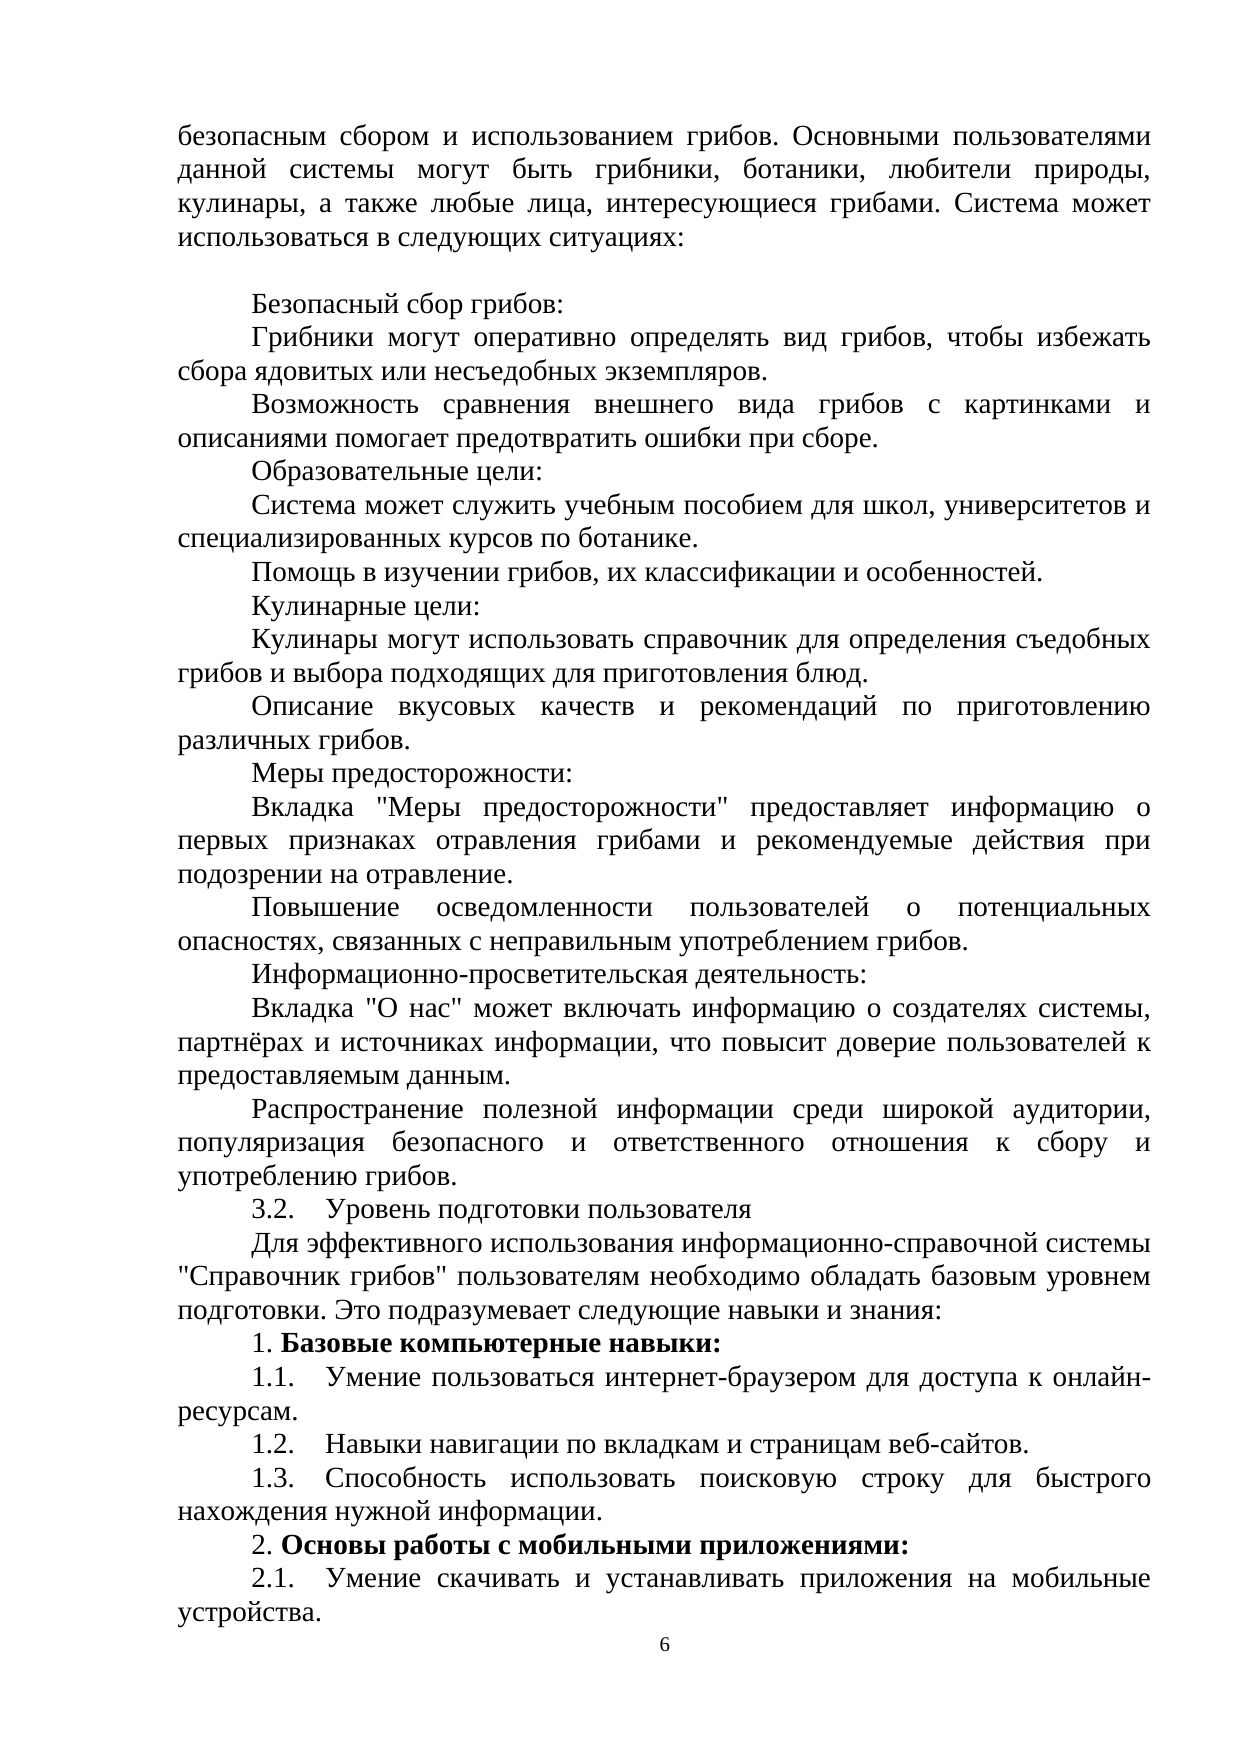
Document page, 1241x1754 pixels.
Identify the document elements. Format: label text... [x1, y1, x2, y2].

list Способность использовать поисковую строку для быстрого нахождения нужной информации. [177, 1460, 1152, 1527]
text Повышение осведомленности пользователей о потенциальных опасностях, связанных с неправильным употреблением грибов. [177, 889, 1152, 957]
text Вкладка "О нас" может включать информацию о создателях системы, партнёрах и источниках информации, что повысит доверие пользователей к предоставляемым данным. [177, 990, 1152, 1091]
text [177, 118, 1152, 252]
text Распространение полезной информации среди широкой аудитории, популяризация безопасного и ответственного отношения к сбору и употреблению грибов. [177, 1091, 1152, 1191]
text Информационно-просветительская деятельность: [177, 957, 1152, 990]
text Кулинары могут использовать справочник для определения съедобных грибов и выбора подходящих для приготовления блюд. [177, 621, 1152, 688]
text Образовательные цели: [177, 453, 1152, 487]
list Умение пользоваться интернет-браузером для доступа к онлайн-ресурсам. [177, 1359, 1152, 1426]
text Кулинарные цели: [177, 588, 1152, 621]
list Навыки навигации по вкладкам и страницам веб-сайтов. [177, 1426, 1152, 1460]
text Меры предосторожности: [177, 755, 1152, 789]
text Описание вкусовых качеств и рекомендаций по приготовлению различных грибов. [177, 688, 1152, 755]
list Основы работы с мобильными приложениями: [177, 1527, 1152, 1560]
text Система может служить учебным пособием для школ, университетов и специализированных курсов по ботанике. [177, 487, 1152, 554]
text Вкладка "Меры предосторожности" предоставляет информацию о первых признаках отравления грибами и рекомендуемые действия при подозрении на отравление. [177, 789, 1152, 889]
text Для эффективного использования информационно-справочной системы "Справочник грибов" пользователям необходимо обладать базовым уровнем подготовки. Это подразумевает следующие навыки и знания: [177, 1225, 1152, 1326]
text Грибники могут оперативно определять вид грибов, чтобы избежать сбора ядовитых или несъедобных экземпляров. [177, 319, 1152, 386]
text Безопасный сбор грибов: [177, 286, 1152, 319]
subtitle Уровень подготовки пользователя [177, 1191, 1152, 1225]
list Базовые компьютерные навыки: [177, 1326, 1152, 1359]
text Возможность сравнения внешнего вида грибов с картинками и описаниями помогает предотвратить ошибки при сборе. [177, 386, 1152, 453]
text Помощь в изучении грибов, их классификации и особенностей. [177, 554, 1152, 588]
list Умение скачивать и устанавливать приложения на мобильные устройства. [177, 1560, 1152, 1627]
